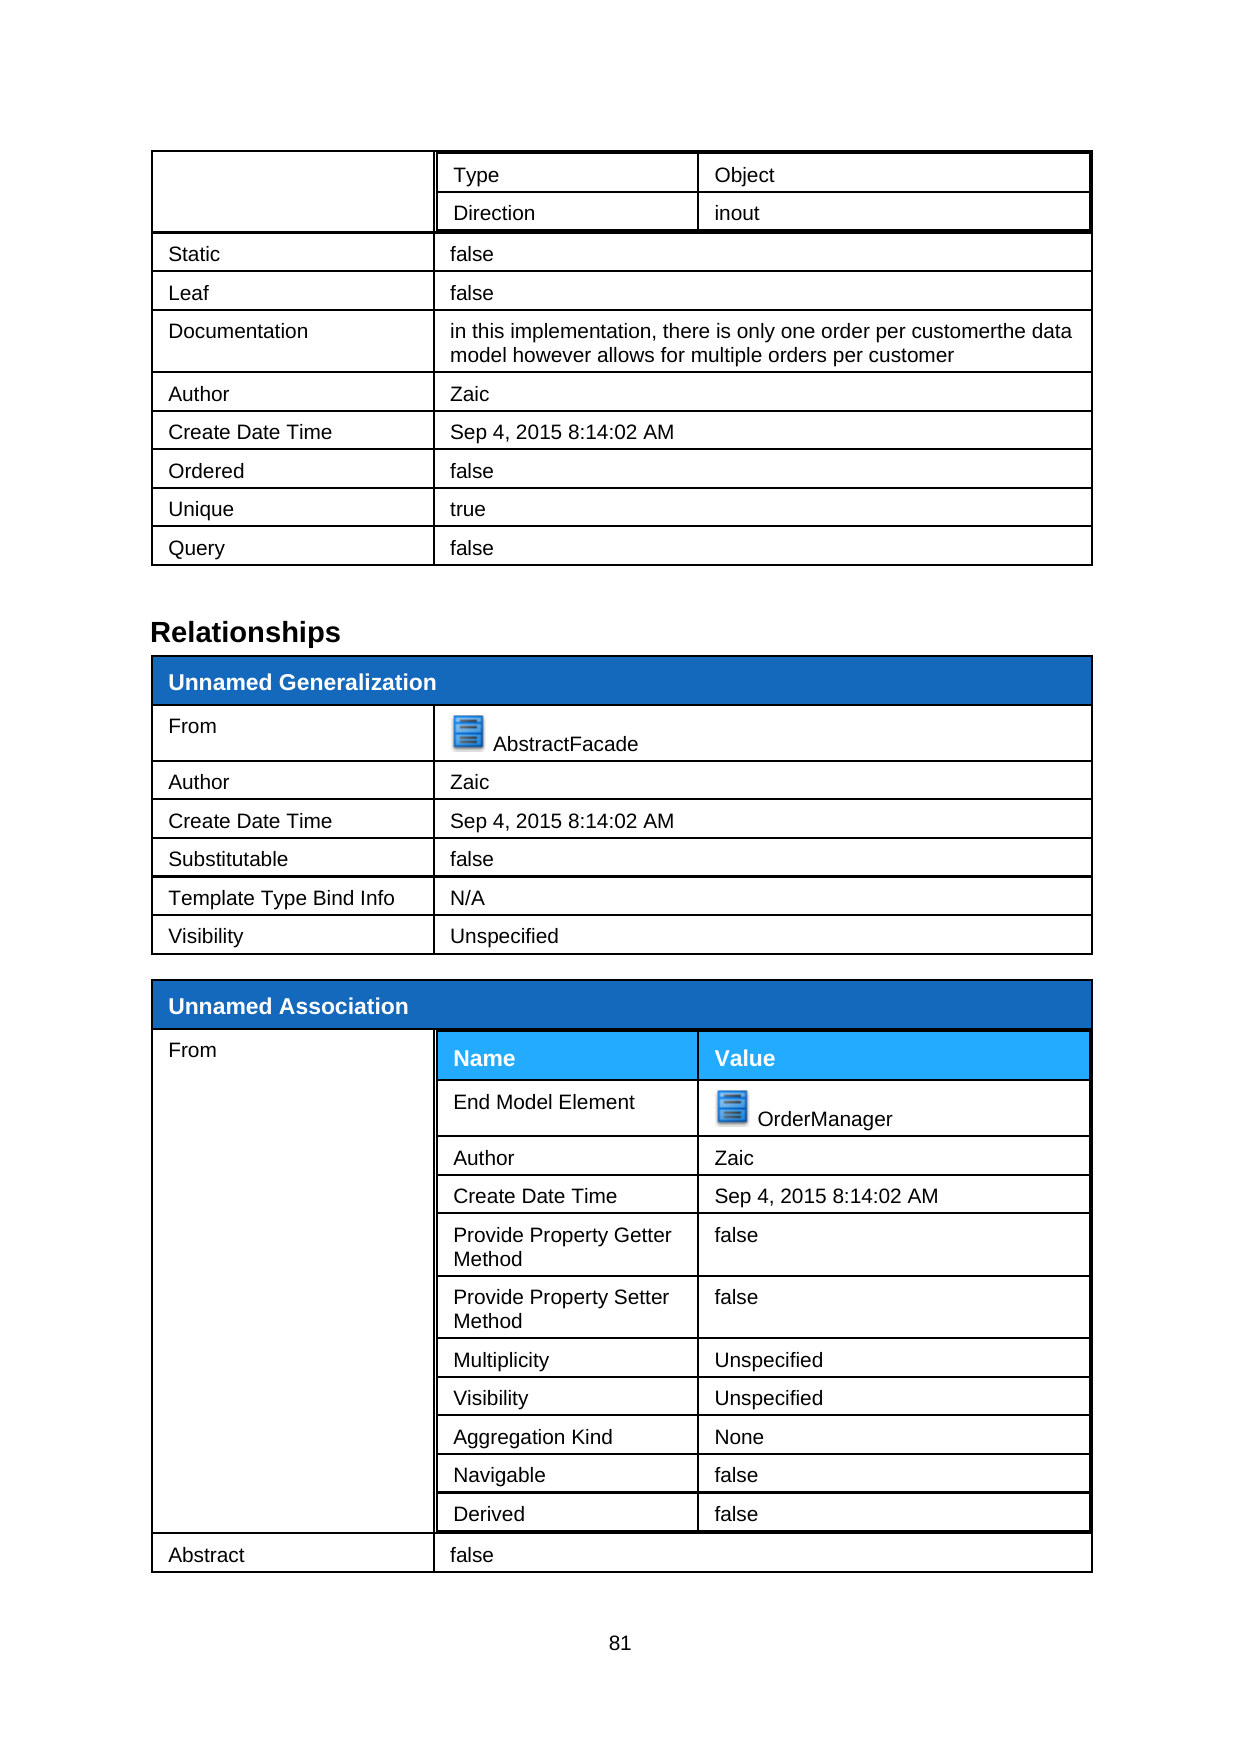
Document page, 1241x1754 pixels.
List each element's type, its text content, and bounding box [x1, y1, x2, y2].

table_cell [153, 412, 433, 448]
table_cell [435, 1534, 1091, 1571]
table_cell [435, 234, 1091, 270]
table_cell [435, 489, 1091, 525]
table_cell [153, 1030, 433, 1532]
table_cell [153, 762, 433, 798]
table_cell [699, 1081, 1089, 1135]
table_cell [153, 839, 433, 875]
subtitle Relationships [150, 615, 1090, 648]
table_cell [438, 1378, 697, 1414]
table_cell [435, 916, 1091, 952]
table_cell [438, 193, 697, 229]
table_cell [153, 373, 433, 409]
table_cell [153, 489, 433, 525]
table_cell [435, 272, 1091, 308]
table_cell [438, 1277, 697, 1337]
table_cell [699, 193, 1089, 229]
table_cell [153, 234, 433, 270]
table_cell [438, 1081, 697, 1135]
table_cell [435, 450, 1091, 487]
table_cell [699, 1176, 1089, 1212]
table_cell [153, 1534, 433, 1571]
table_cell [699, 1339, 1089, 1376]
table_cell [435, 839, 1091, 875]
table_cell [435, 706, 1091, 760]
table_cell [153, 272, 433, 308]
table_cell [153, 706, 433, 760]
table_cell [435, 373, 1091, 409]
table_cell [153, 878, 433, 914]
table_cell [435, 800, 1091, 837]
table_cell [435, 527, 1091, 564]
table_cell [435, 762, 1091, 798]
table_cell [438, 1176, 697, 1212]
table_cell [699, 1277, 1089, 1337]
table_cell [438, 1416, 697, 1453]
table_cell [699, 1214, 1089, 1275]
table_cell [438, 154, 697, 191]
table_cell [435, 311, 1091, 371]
picture [714, 1089, 752, 1127]
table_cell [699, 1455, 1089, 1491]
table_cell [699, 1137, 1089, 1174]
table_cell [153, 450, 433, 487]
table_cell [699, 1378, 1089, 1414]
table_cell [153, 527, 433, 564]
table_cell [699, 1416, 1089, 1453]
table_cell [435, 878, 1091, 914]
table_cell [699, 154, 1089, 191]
picture [450, 714, 488, 752]
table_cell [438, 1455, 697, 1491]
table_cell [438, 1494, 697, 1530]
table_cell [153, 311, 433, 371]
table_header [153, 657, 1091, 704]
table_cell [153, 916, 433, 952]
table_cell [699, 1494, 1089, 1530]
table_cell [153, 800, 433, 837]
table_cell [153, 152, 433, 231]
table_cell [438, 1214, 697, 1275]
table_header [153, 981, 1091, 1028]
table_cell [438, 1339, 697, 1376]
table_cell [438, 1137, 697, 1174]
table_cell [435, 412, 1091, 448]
